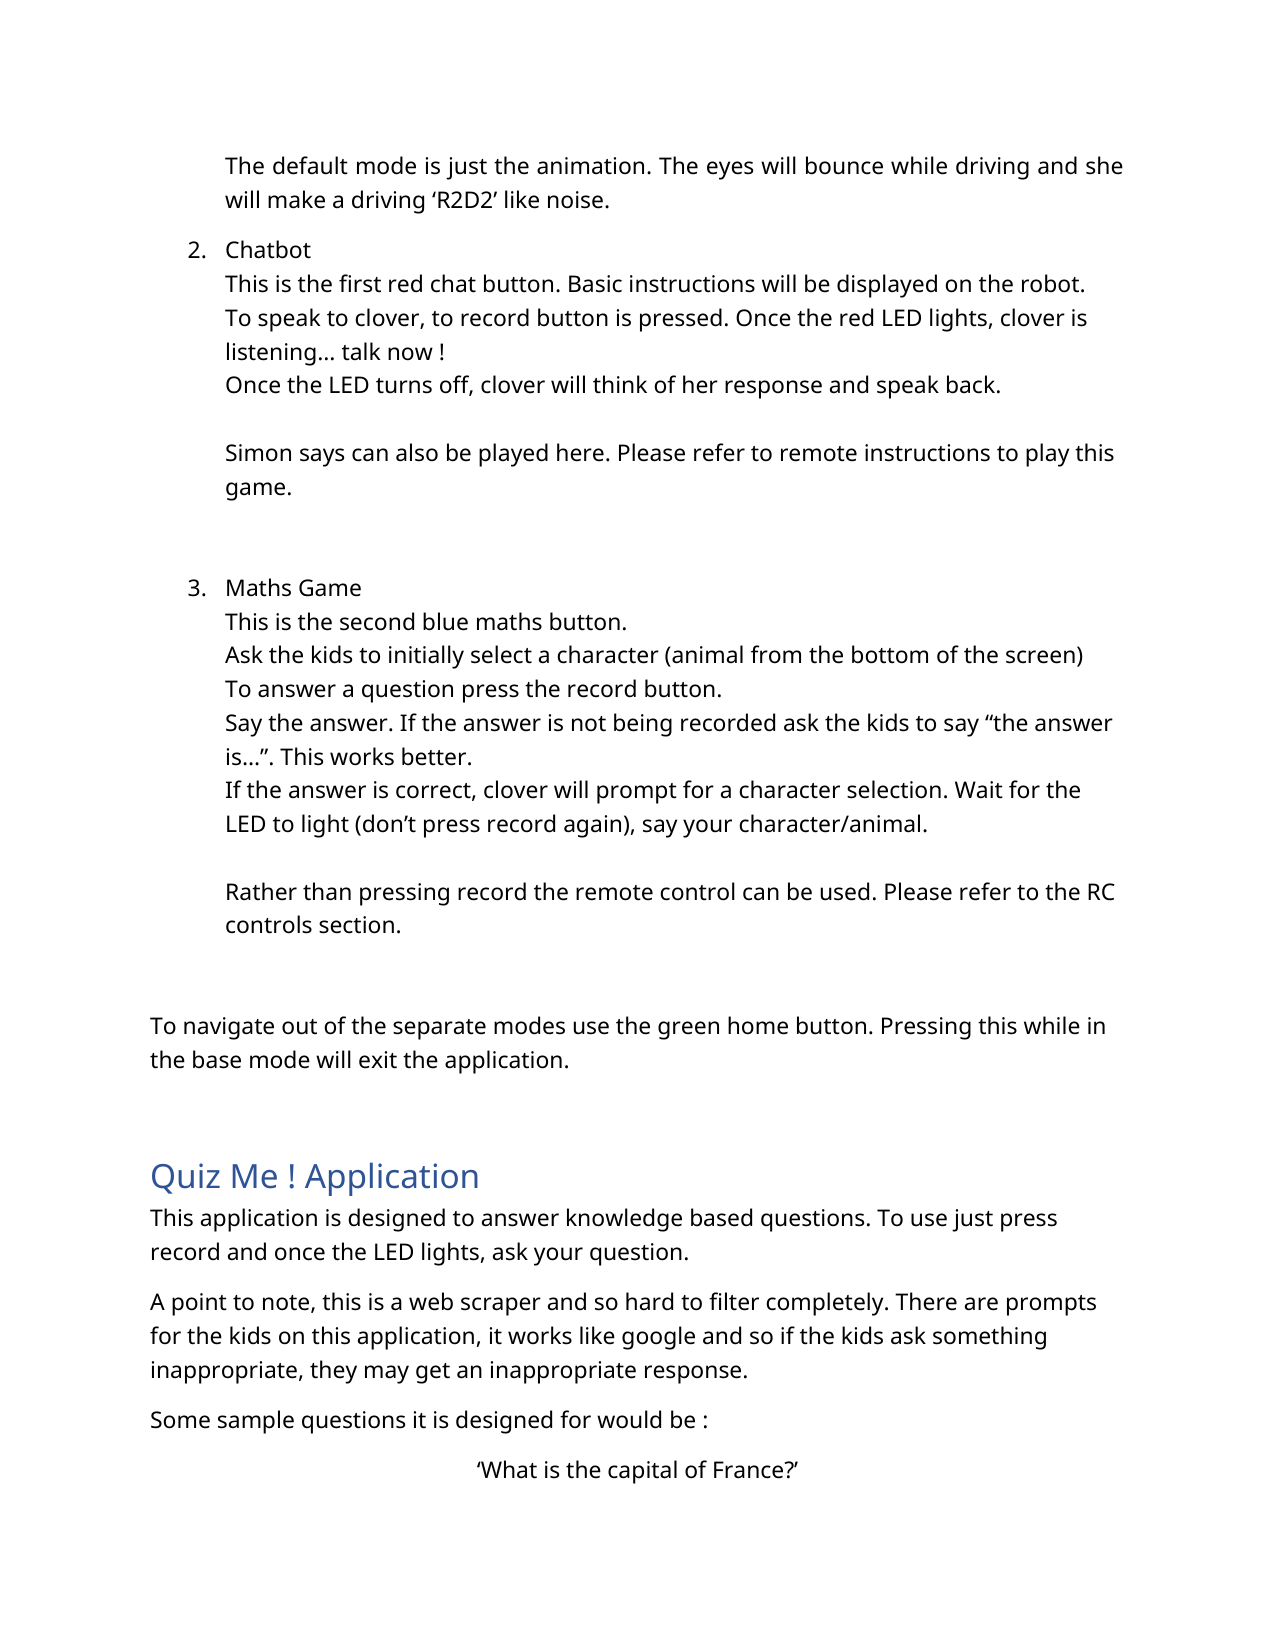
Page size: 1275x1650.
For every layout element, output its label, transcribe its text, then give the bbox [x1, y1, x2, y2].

subtitle Quiz Me ! Application [150, 1153, 1125, 1198]
list Once the LED turns off, clover will think of her response and speak back. [225, 369, 1125, 400]
list To answer a question press the record button. [225, 673, 1125, 704]
text The default mode is just the animation. The eyes will bounce while driving and she will make a driving ‘R2D2’ like noise. [225, 150, 1125, 215]
list Ask the kids to initially select a character (animal from the bottom of the screen) [225, 639, 1125, 670]
text ‘What is the capital of France?’ [150, 1454, 1125, 1486]
list This is the first red chat button. Basic instructions will be displayed on the robot. [225, 268, 1125, 299]
list To speak to clover, to record button is pressed. Once the red LED lights, clover is listening… talk now ! [225, 302, 1125, 367]
text A point to note, this is a web scraper and so hard to filter completely. There are prompts for the kids on this application, it works like google and so if the kids ask something inappropriate, they may get an inappropriate response. [150, 1286, 1125, 1385]
text This application is designed to answer knowledge based questions. To use just press record and once the LED lights, ask your question. [150, 1202, 1125, 1267]
list Chatbot [187, 234, 1125, 265]
list Maths Game [187, 572, 1125, 603]
text To navigate out of the separate modes use the green home button. Pressing this while in the base mode will exit the application. [150, 1010, 1125, 1075]
list Simon says can also be played here. Please refer to remote instructions to play this game. [225, 437, 1125, 502]
list If the answer is correct, clover will prompt for a character selection. Wait for the LED to light (don’t press record again), say your character/animal. [225, 774, 1125, 839]
list This is the second blue maths button. [225, 605, 1125, 637]
text Some sample questions it is designed for would be : [150, 1404, 1125, 1435]
list Say the answer. If the answer is not being recorded ask the kids to say “the answer is…”. This works better. [225, 707, 1125, 772]
list Rather than pressing record the remote control can be used. Please refer to the RC controls section. [225, 875, 1125, 940]
